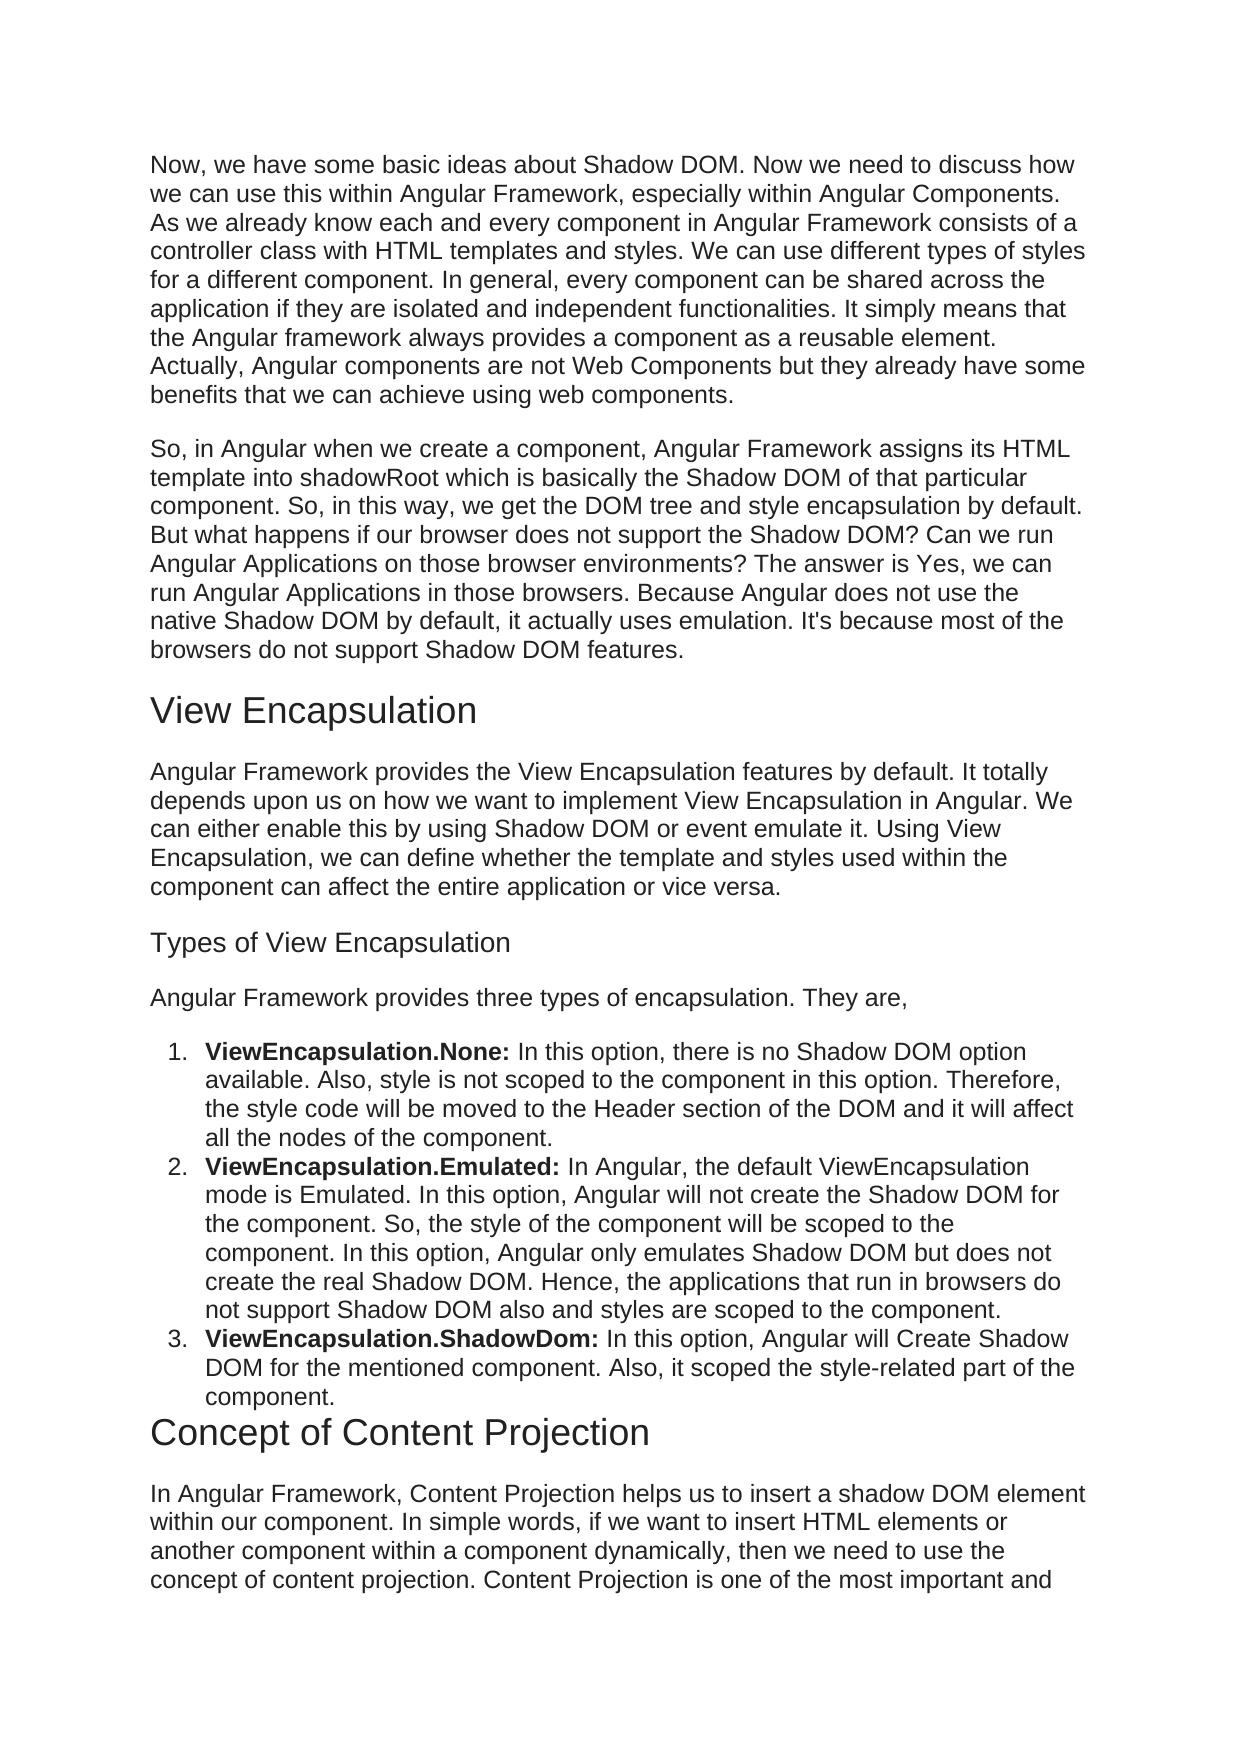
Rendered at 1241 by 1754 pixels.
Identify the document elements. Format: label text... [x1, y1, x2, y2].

list ViewEncapsulation.None: In this option, there is no Shadow DOM option available. Also, style is not scoped to the component in this option. Therefore, the style code will be moved to the Header section of the DOM and it will affect all the nodes of the component. [167, 1037, 1090, 1152]
text Concept of Content Projection [150, 1411, 1090, 1454]
list ViewEncapsulation.ShadowDom: In this option, Angular will Create Shadow DOM for the mentioned component. Also, it scoped the style-related part of the component. [167, 1324, 1090, 1411]
list ViewEncapsulation.Emulated: In Angular, the default ViewEncapsulation mode is Emulated. In this option, Angular will not create the Shadow DOM for the component. So, the style of the component will be scoped to the component. In this option, Angular only emulates Shadow DOM but does not create the real Shadow DOM. Hence, the applications that run in browsers do not support Shadow DOM also and styles are scoped to the component. [167, 1152, 1090, 1324]
text Now, we have some basic ideas about Shadow DOM. Now we need to discuss how we can use this within Angular Framework, especially within Angular Components. As we already know each and every component in Angular Framework consists of a controller class with HTML templates and styles. We can use different types of styles for a different component. In general, every component can be shared across the application if they are isolated and independent functionalities. It simply means that the Angular framework always provides a component as a reusable element. Actually, Angular components are not Web Components but they already have some benefits that we can achieve using web components. [150, 150, 1090, 409]
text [150, 1479, 1090, 1594]
text Angular Framework provides three types of encapsulation. They are, [150, 983, 1090, 1012]
text Angular Framework provides the View Encapsulation features by default. It totally depends upon us on how we want to implement View Encapsulation in Angular. We can either enable this by using Shadow DOM or event emulate it. Using View Encapsulation, we can define whether the template and styles used within the component can affect the entire application or vice versa. [150, 757, 1090, 901]
text Types of View Encapsulation [150, 926, 1090, 958]
text So, in Angular when we create a component, Angular Framework assigns its HTML template into shadowRoot which is basically the Shadow DOM of that particular component. So, in this way, we get the DOM tree and style encapsulation by default. But what happens if our browser does not support the Shadow DOM? Can we run Angular Applications on those browser environments? The answer is Yes, we can run Angular Applications in those browsers. Because Angular does not use the native Shadow DOM by default, it actually uses emulation. It's because most of the browsers do not support Shadow DOM features. [150, 434, 1090, 664]
text View Encapsulation [150, 689, 1090, 732]
